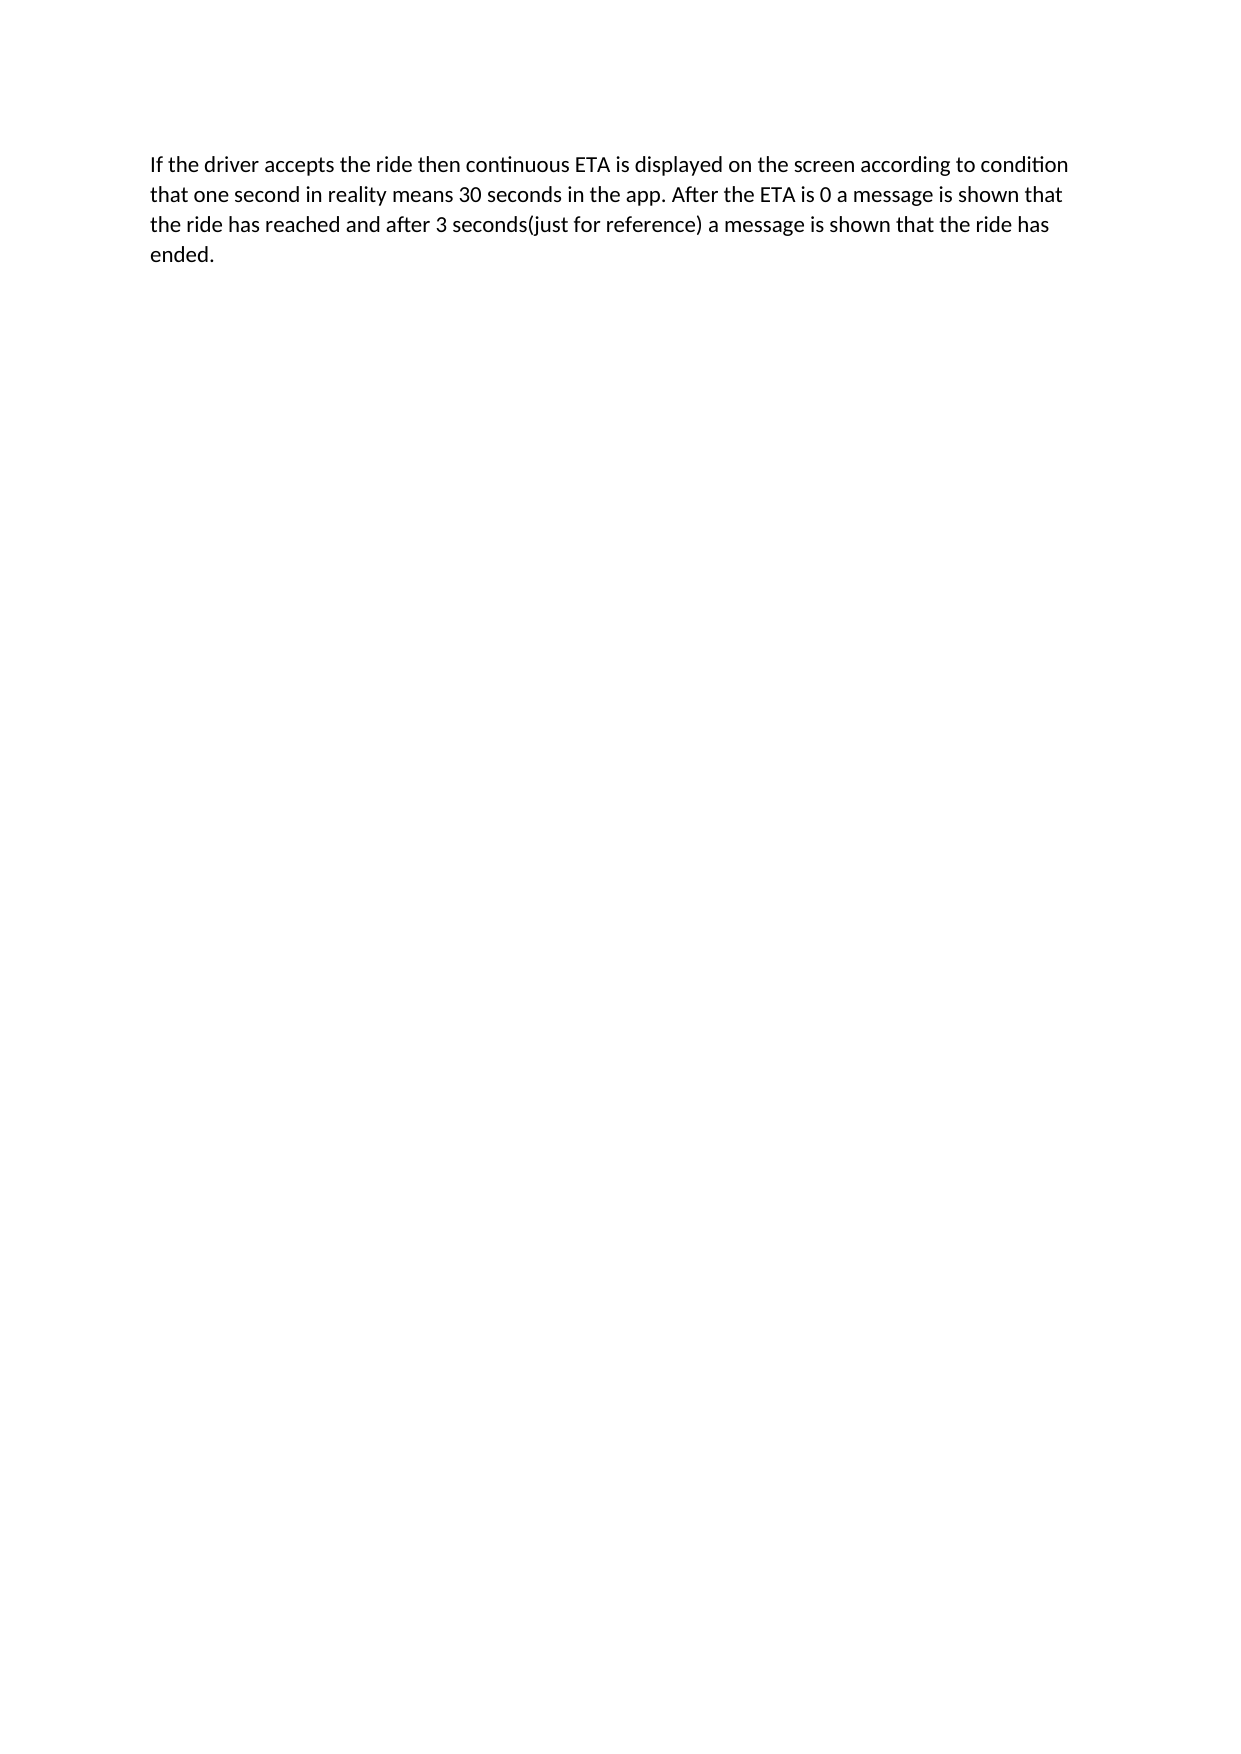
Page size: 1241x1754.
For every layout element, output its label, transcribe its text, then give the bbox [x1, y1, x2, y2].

text If the driver accepts the ride then continuous ETA is displayed on the screen according to condition that one second in reality means 30 seconds in the app. After the ETA is 0 a message is shown that the ride has reached and after 3 seconds(just for reference) a message is shown that the ride has ended. [150, 150, 1090, 269]
